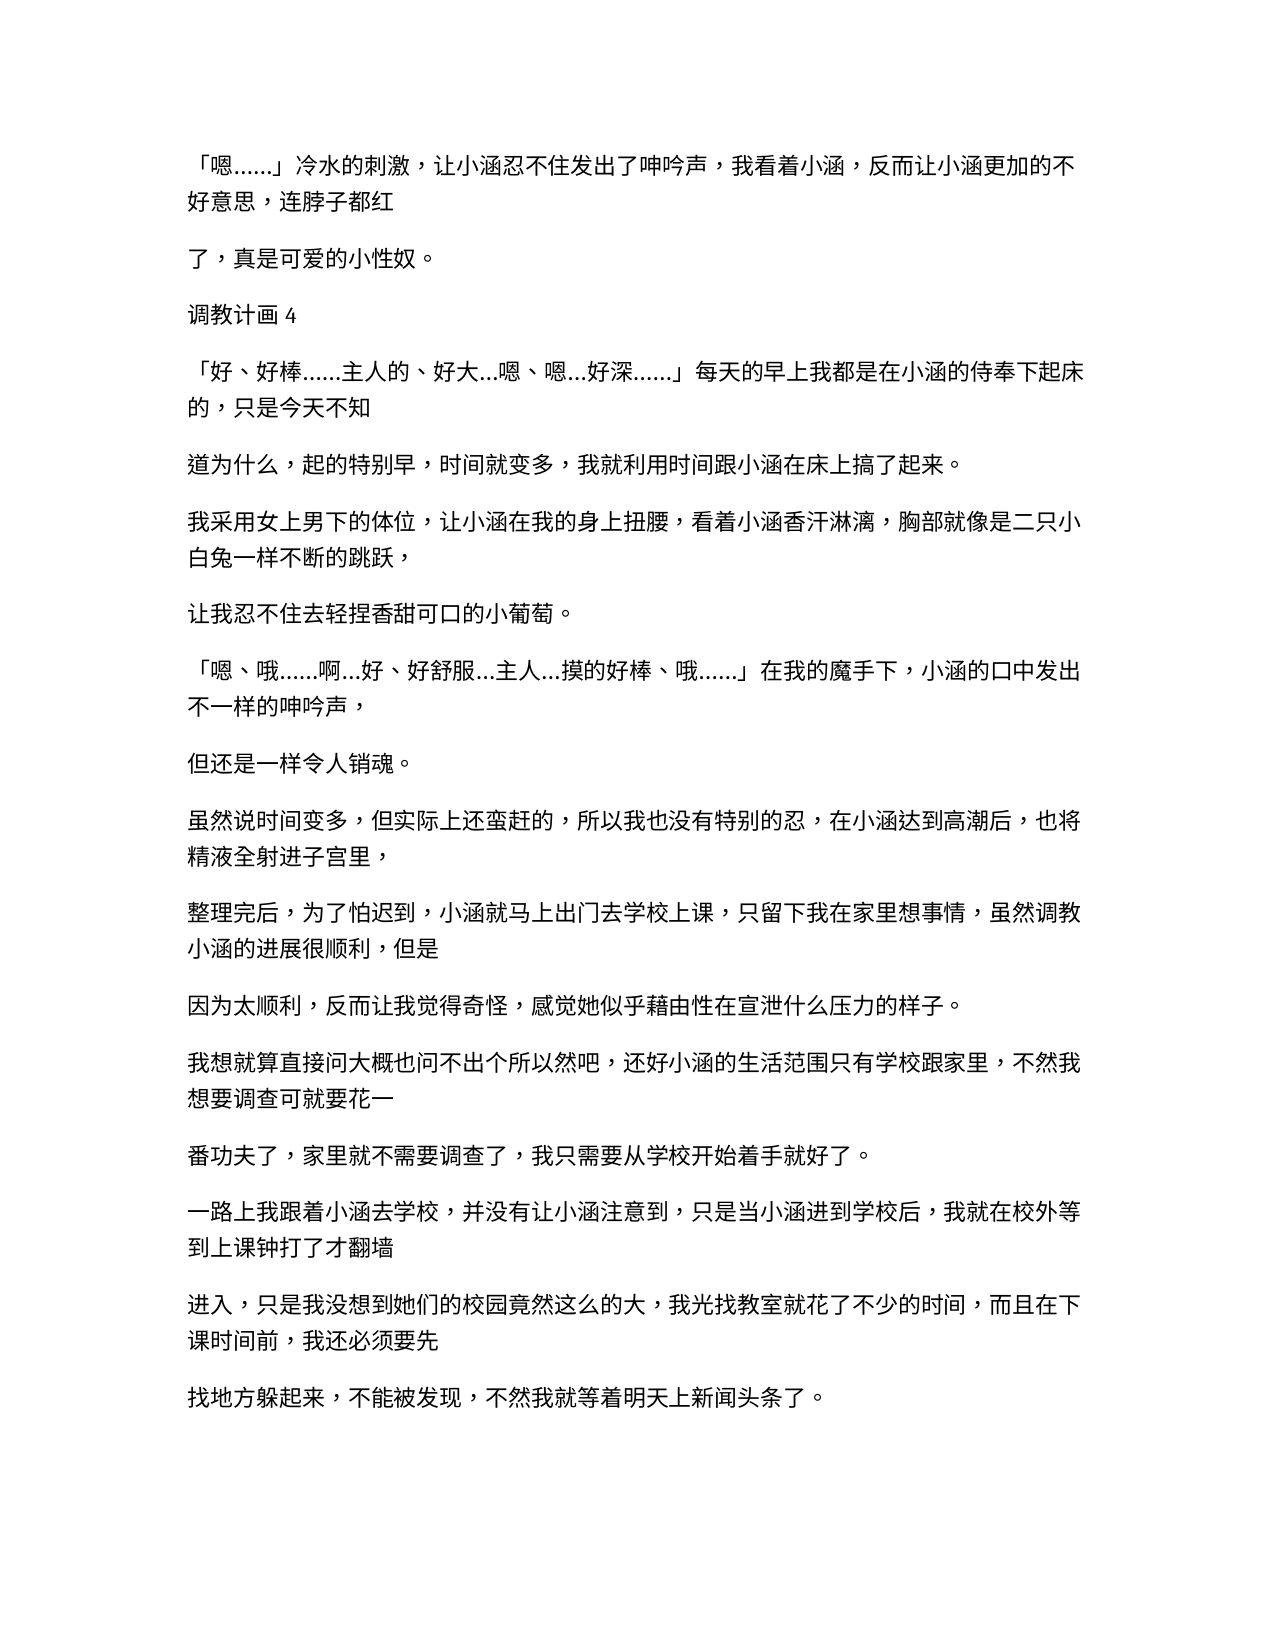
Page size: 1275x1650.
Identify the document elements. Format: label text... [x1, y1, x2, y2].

text 「好、好棒……主人的、好大…嗯、嗯…好深……」每天的早上我都是在小涵的侍奉下起床的，只是今天不知 [187, 356, 1087, 423]
text 番功夫了，家里就不需要调查了，我只需要从学校开始着手就好了。 [187, 1139, 1087, 1171]
text 虽然说时间变多，但实际上还蛮赶的，所以我也没有特别的忍，在小涵达到高潮后，也将精液全射进子宫里， [187, 805, 1087, 872]
text 让我忍不住去轻捏香甜可口的小葡萄。 [187, 598, 1087, 630]
text 调教计画 4 [187, 299, 1087, 331]
text 「嗯……」冷水的刺激，让小涵忍不住发出了呻吟声，我看着小涵，反而让小涵更加的不好意思，连脖子都红 [187, 150, 1087, 217]
text 了，真是可爱的小性奴。 [187, 243, 1087, 274]
text 因为太顺利，反而让我觉得奇怪，感觉她似乎藉由性在宣泄什么压力的样子。 [187, 990, 1087, 1021]
text 整理完后，为了怕迟到，小涵就马上出门去学校上课，只留下我在家里想事情，虽然调教小涵的进展很顺利，但是 [187, 897, 1087, 964]
text 进入，只是我没想到她们的校园竟然这么的大，我光找教室就花了不少的时间，而且在下课时间前，我还必须要先 [187, 1289, 1087, 1356]
text 但还是一样令人销魂。 [187, 748, 1087, 779]
text 一路上我跟着小涵去学校，并没有让小涵注意到，只是当小涵进到学校后，我就在校外等到上课钟打了才翻墙 [187, 1196, 1087, 1263]
text 我想就算直接问大概也问不出个所以然吧，还好小涵的生活范围只有学校跟家里，不然我想要调查可就要花一 [187, 1047, 1087, 1114]
text 「嗯、哦……啊…好、好舒服…主人…摸的好棒、哦……」在我的魔手下，小涵的口中发出不一样的呻吟声， [187, 655, 1087, 722]
text 道为什么，起的特别早，时间就变多，我就利用时间跟小涵在床上搞了起来。 [187, 449, 1087, 480]
text 我采用女上男下的体位，让小涵在我的身上扭腰，看着小涵香汗淋漓，胸部就像是二只小白兔一样不断的跳跃， [187, 506, 1087, 573]
text 找地方躲起来，不能被发现，不然我就等着明天上新闻头条了。 [187, 1382, 1087, 1413]
